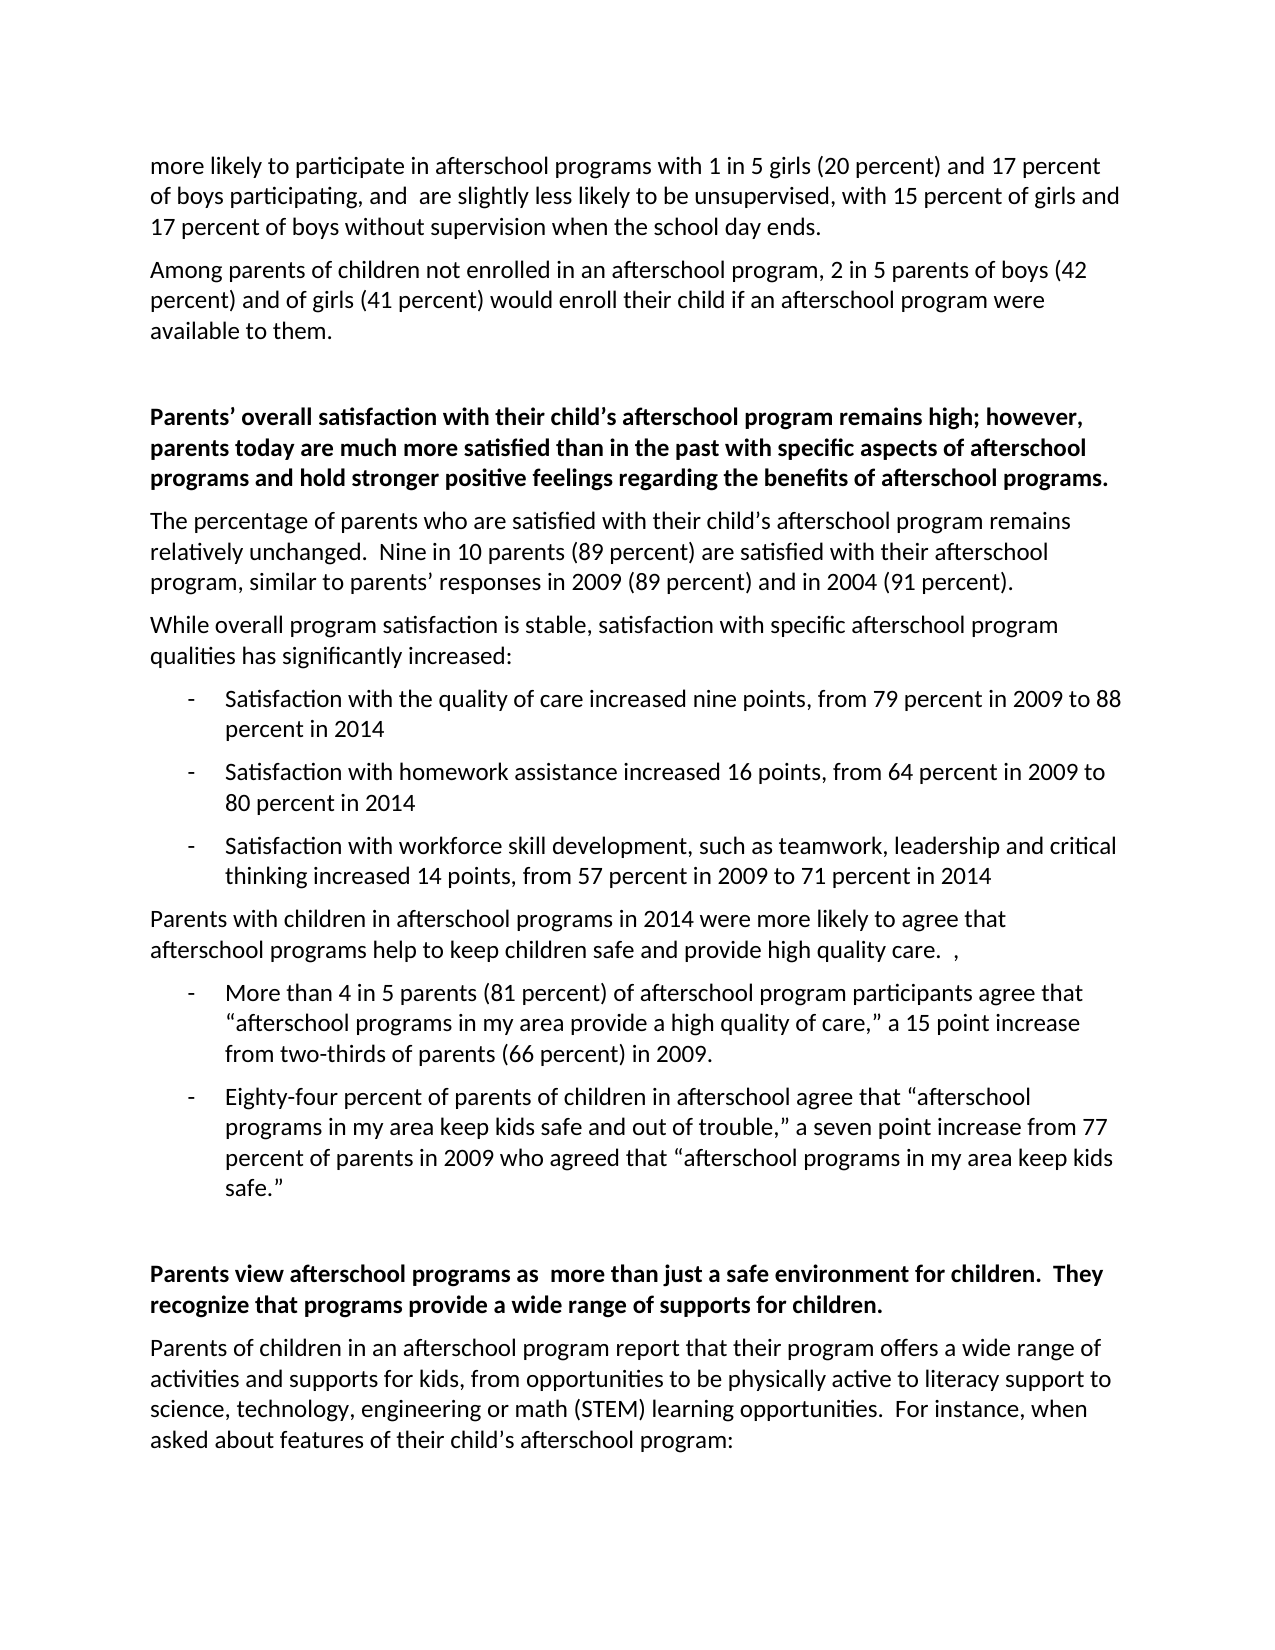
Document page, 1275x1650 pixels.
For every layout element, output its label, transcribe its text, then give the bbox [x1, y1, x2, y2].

list Satisfaction with homework assistance increased 16 points, from 64 percent in 2009 to 80 percent in 2014 [187, 756, 1125, 817]
text Parents with children in afterschool programs in 2014 were more likely to agree that afterschool programs help to keep children safe and provide high quality care. , [150, 903, 1125, 964]
list Satisfaction with workforce skill development, such as teamwork, leadership and critical thinking increased 14 points, from 57 percent in 2009 to 71 percent in 2014 [187, 830, 1125, 891]
text The percentage of parents who are satisfied with their child’s afterschool program remains relatively unchanged. Nine in 10 parents (89 percent) are satisfied with their afterschool program, similar to parents’ responses in 2009 (89 percent) and in 2004 (91 percent). [150, 505, 1125, 597]
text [150, 150, 1125, 242]
list More than 4 in 5 parents (81 percent) of afterschool program participants agree that “afterschool programs in my area provide a high quality of care,” a 15 point increase from two-thirds of parents (66 percent) in 2009. [187, 977, 1125, 1068]
text Parents view afterschool programs as more than just a safe environment for children. They recognize that programs provide a wide range of supports for children. [150, 1259, 1125, 1320]
text While overall program satisfaction is stable, satisfaction with specific afterschool program qualities has significantly increased: [150, 609, 1125, 670]
text Among parents of children not enrolled in an afterschool program, 2 in 5 parents of boys (42 percent) and of girls (41 percent) would enroll their child if an afterschool program were available to them. [150, 254, 1125, 346]
text Parents of children in an afterschool program report that their program offers a wide range of activities and supports for kids, from opportunities to be physically active to literacy support to science, technology, engineering or math (STEM) learning opportunities. For instance, when asked about features of their child’s afterschool program: [150, 1332, 1125, 1454]
list Eighty-four percent of parents of children in afterschool agree that “afterschool programs in my area keep kids safe and out of trouble,” a seven point increase from 77 percent of parents in 2009 who agreed that “afterschool programs in my area keep kids safe.” [187, 1081, 1125, 1203]
list Satisfaction with the quality of care increased nine points, from 79 percent in 2009 to 88 percent in 2014 [187, 683, 1125, 744]
text Parents’ overall satisfaction with their child’s afterschool program remains high; however, parents today are much more satisfied than in the past with specific aspects of afterschool programs and hold stronger positive feelings regarding the benefits of afterschool programs. [150, 401, 1125, 493]
